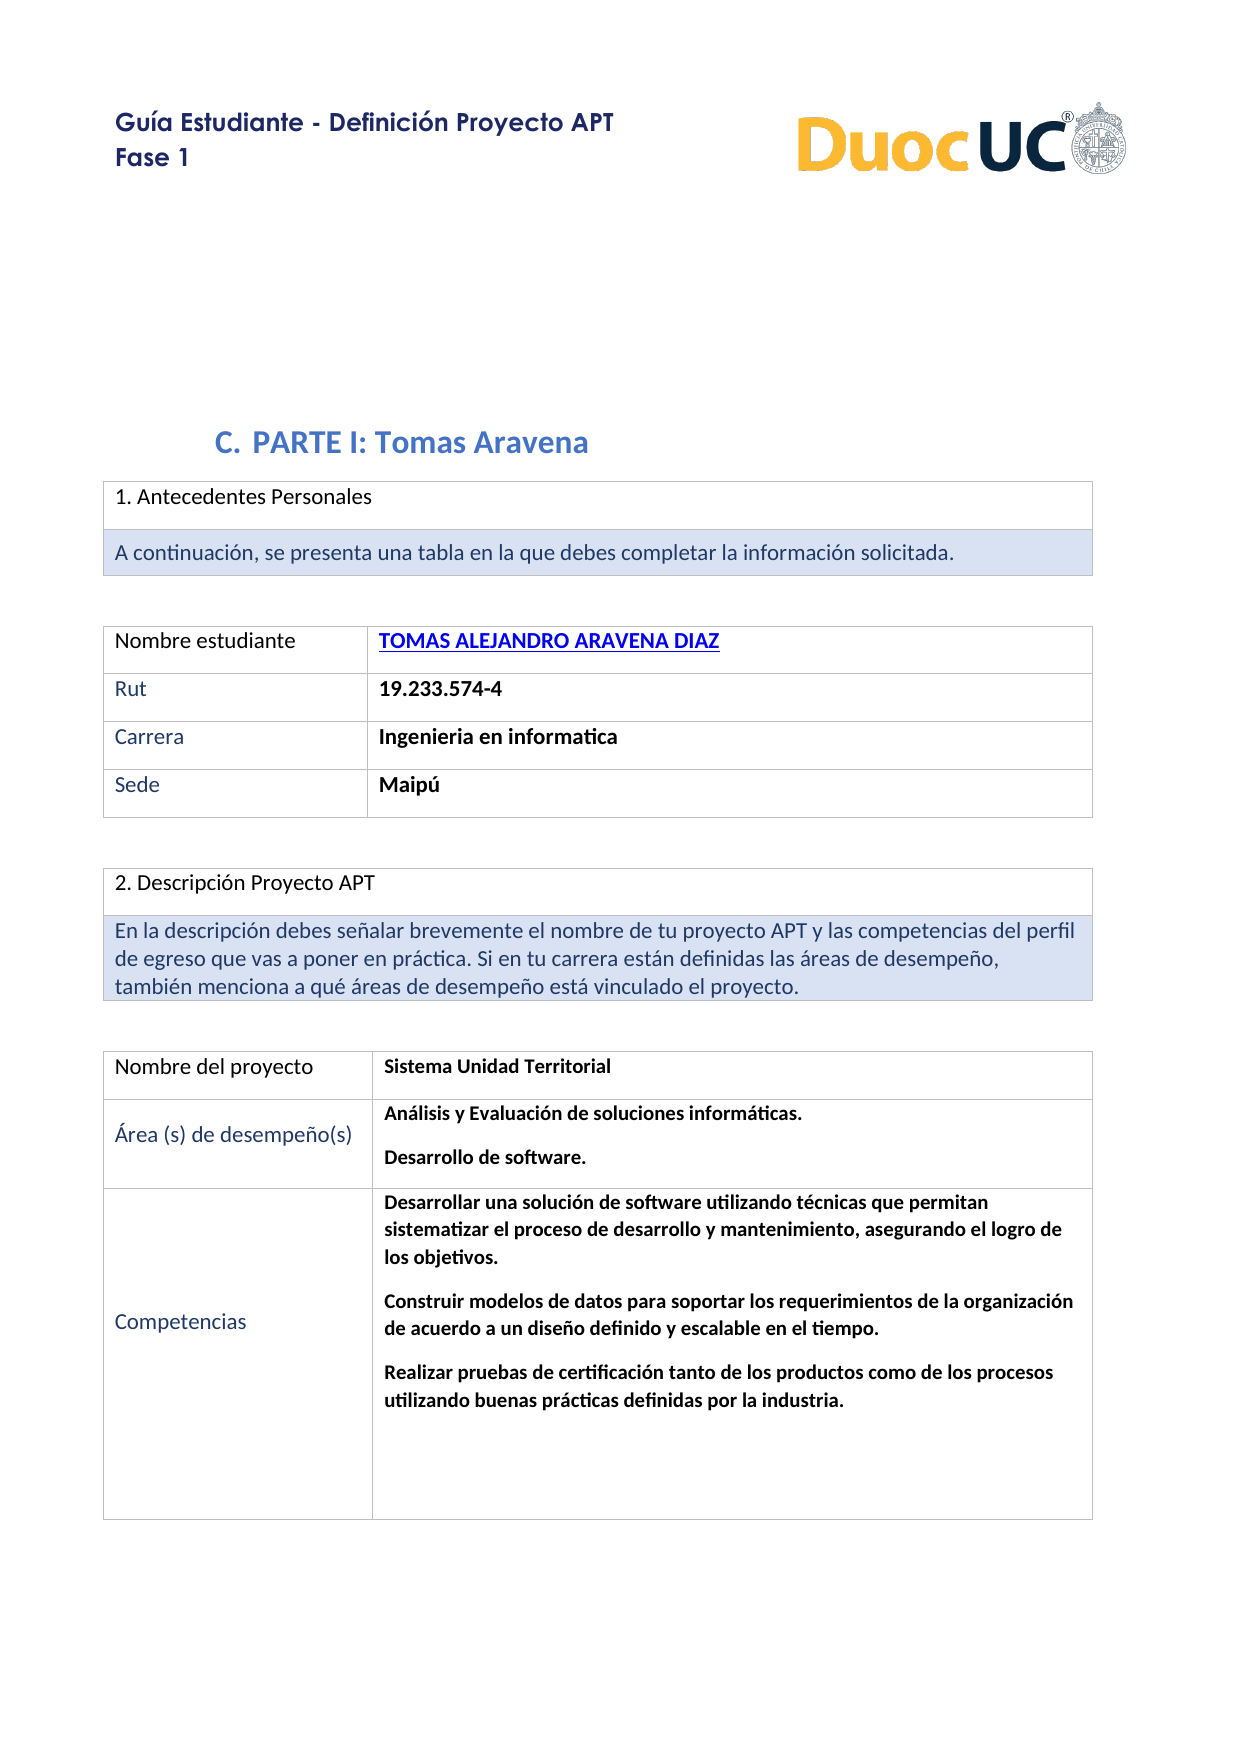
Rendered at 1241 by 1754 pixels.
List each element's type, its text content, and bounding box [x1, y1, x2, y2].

picture [798, 102, 1126, 174]
list PARTE I: Tomas Aravena [215, 421, 1063, 461]
